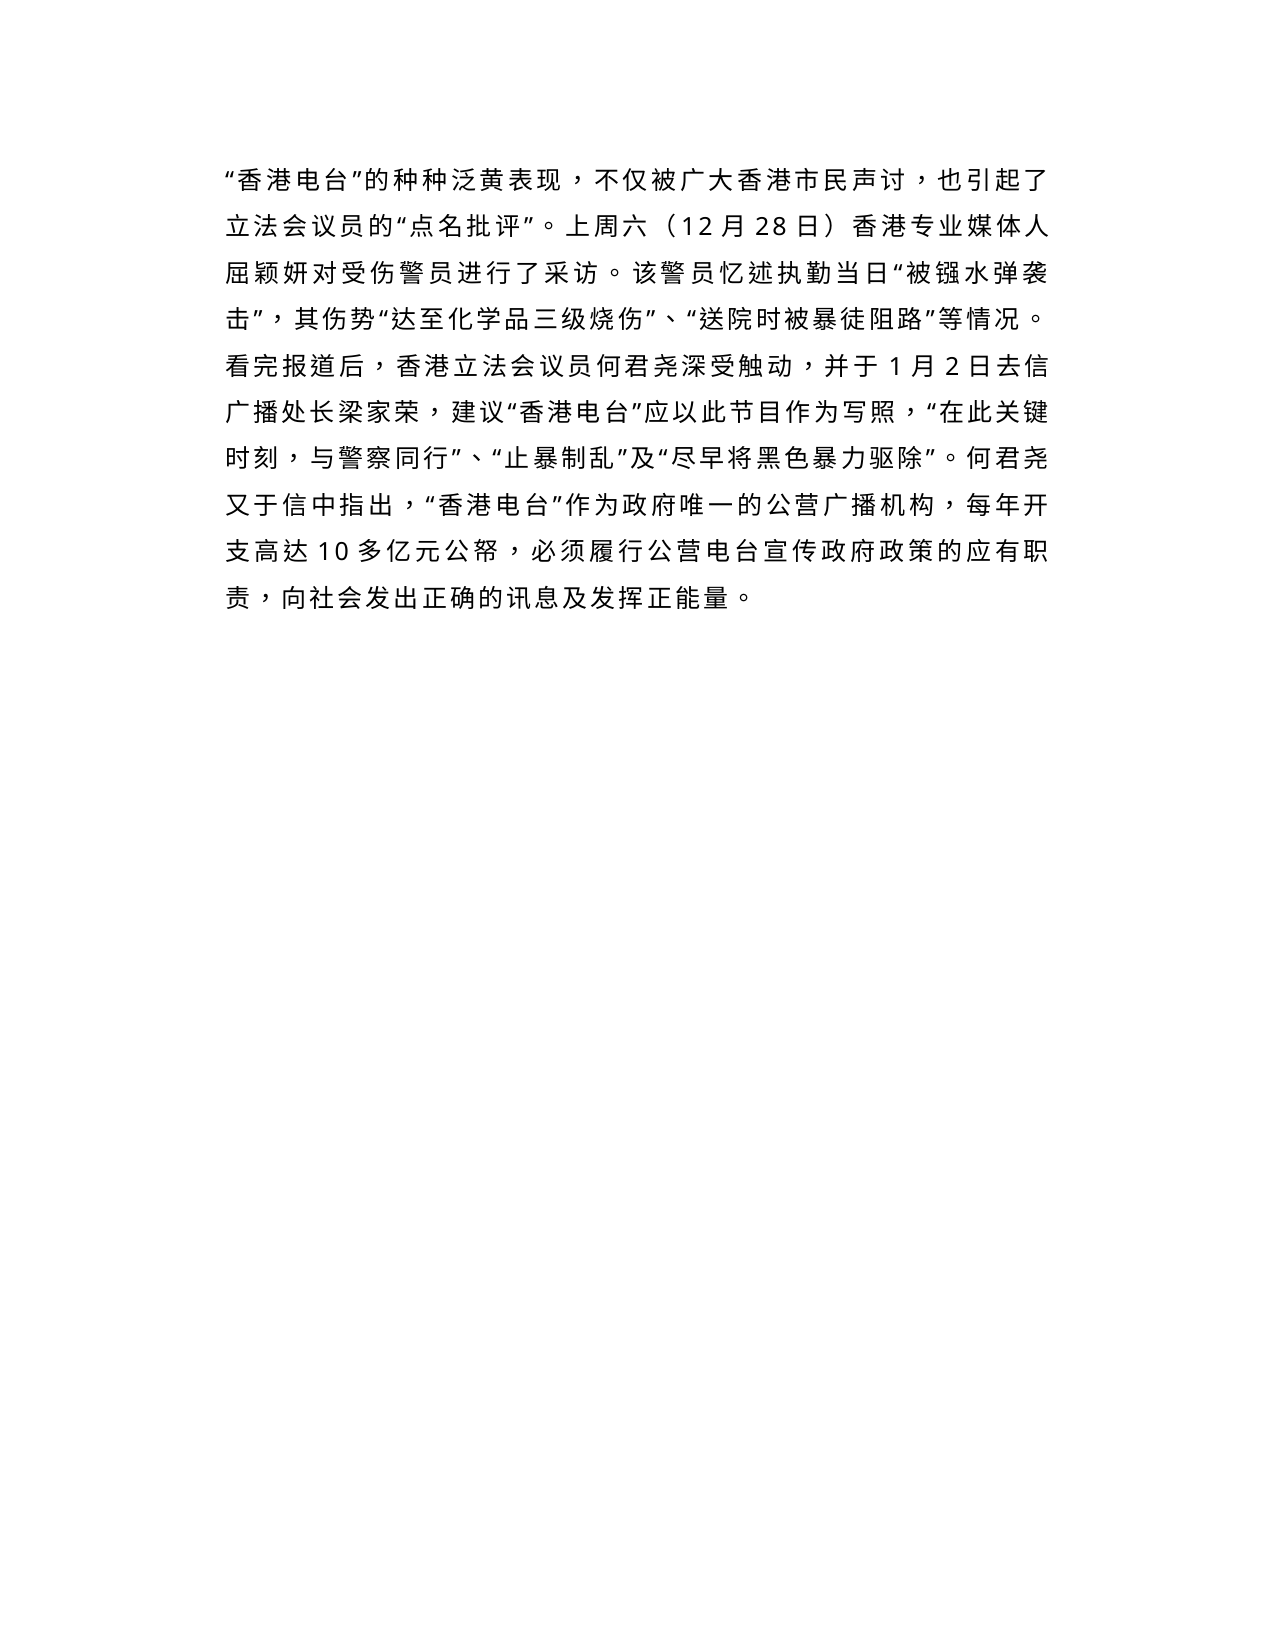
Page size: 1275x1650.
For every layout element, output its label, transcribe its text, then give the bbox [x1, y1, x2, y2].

text “香港电台”的种种泛黄表现，不仅被广大香港市民声讨，也引起了立法会议员的“点名批评”。上周六（12月28日）香港专业媒体人屈颖妍对受伤警员进行了采访。该警员忆述执勤当日“被镪水弹袭击”，其伤势“达至化学品三级烧伤”、“送院时被暴徒阻路”等情况。看完报道后，香港立法会议员何君尧深受触动，并于1月2日去信广播处长梁家荣，建议“香港电台”应以此节目作为写照，“在此关键时刻，与警察同行”、“止暴制乱”及“尽早将黑色暴力驱除”。何君尧又于信中指出，“香港电台”作为政府唯一的公营广播机构，每年开支高达10多亿元公帑，必须履行公营电台宣传政府政策的应有职责，向社会发出正确的讯息及发挥正能量。 [225, 150, 1050, 614]
